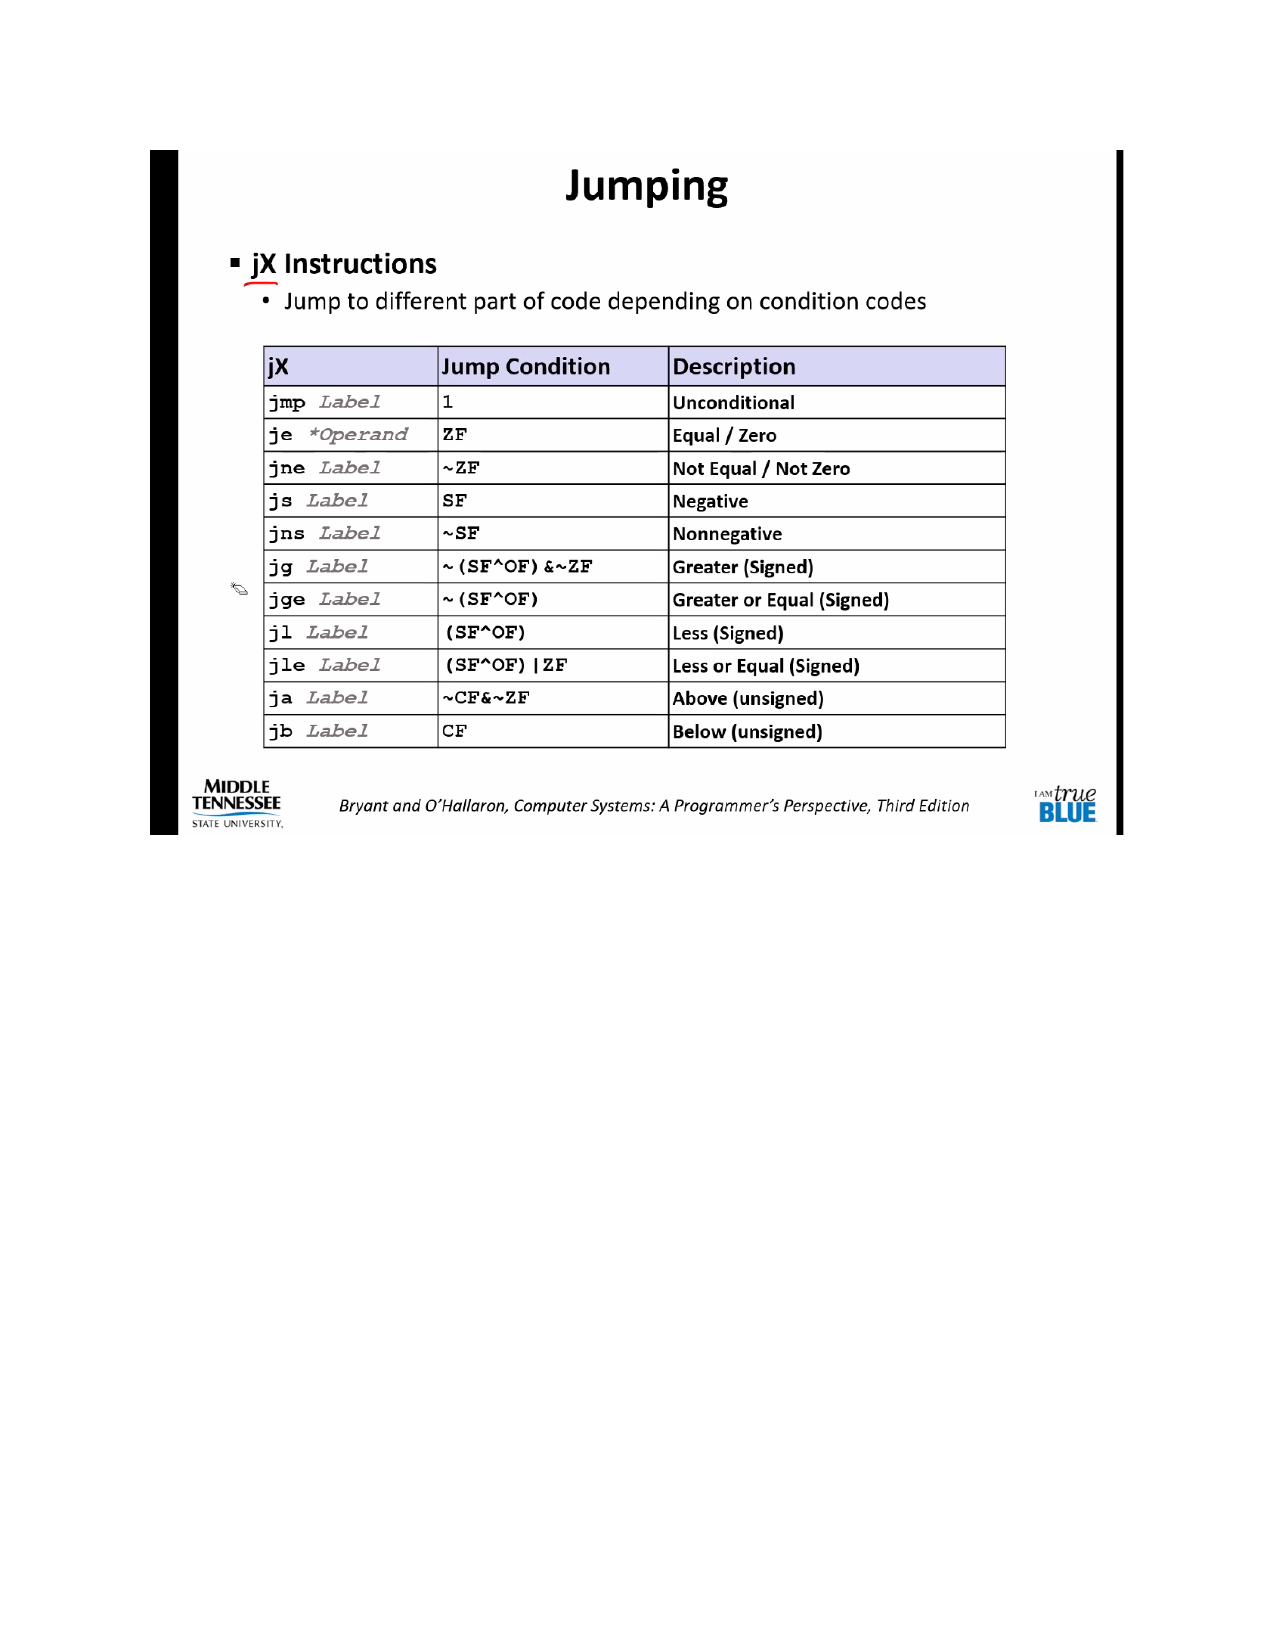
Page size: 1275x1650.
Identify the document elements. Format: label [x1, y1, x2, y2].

picture [150, 150, 1124, 835]
